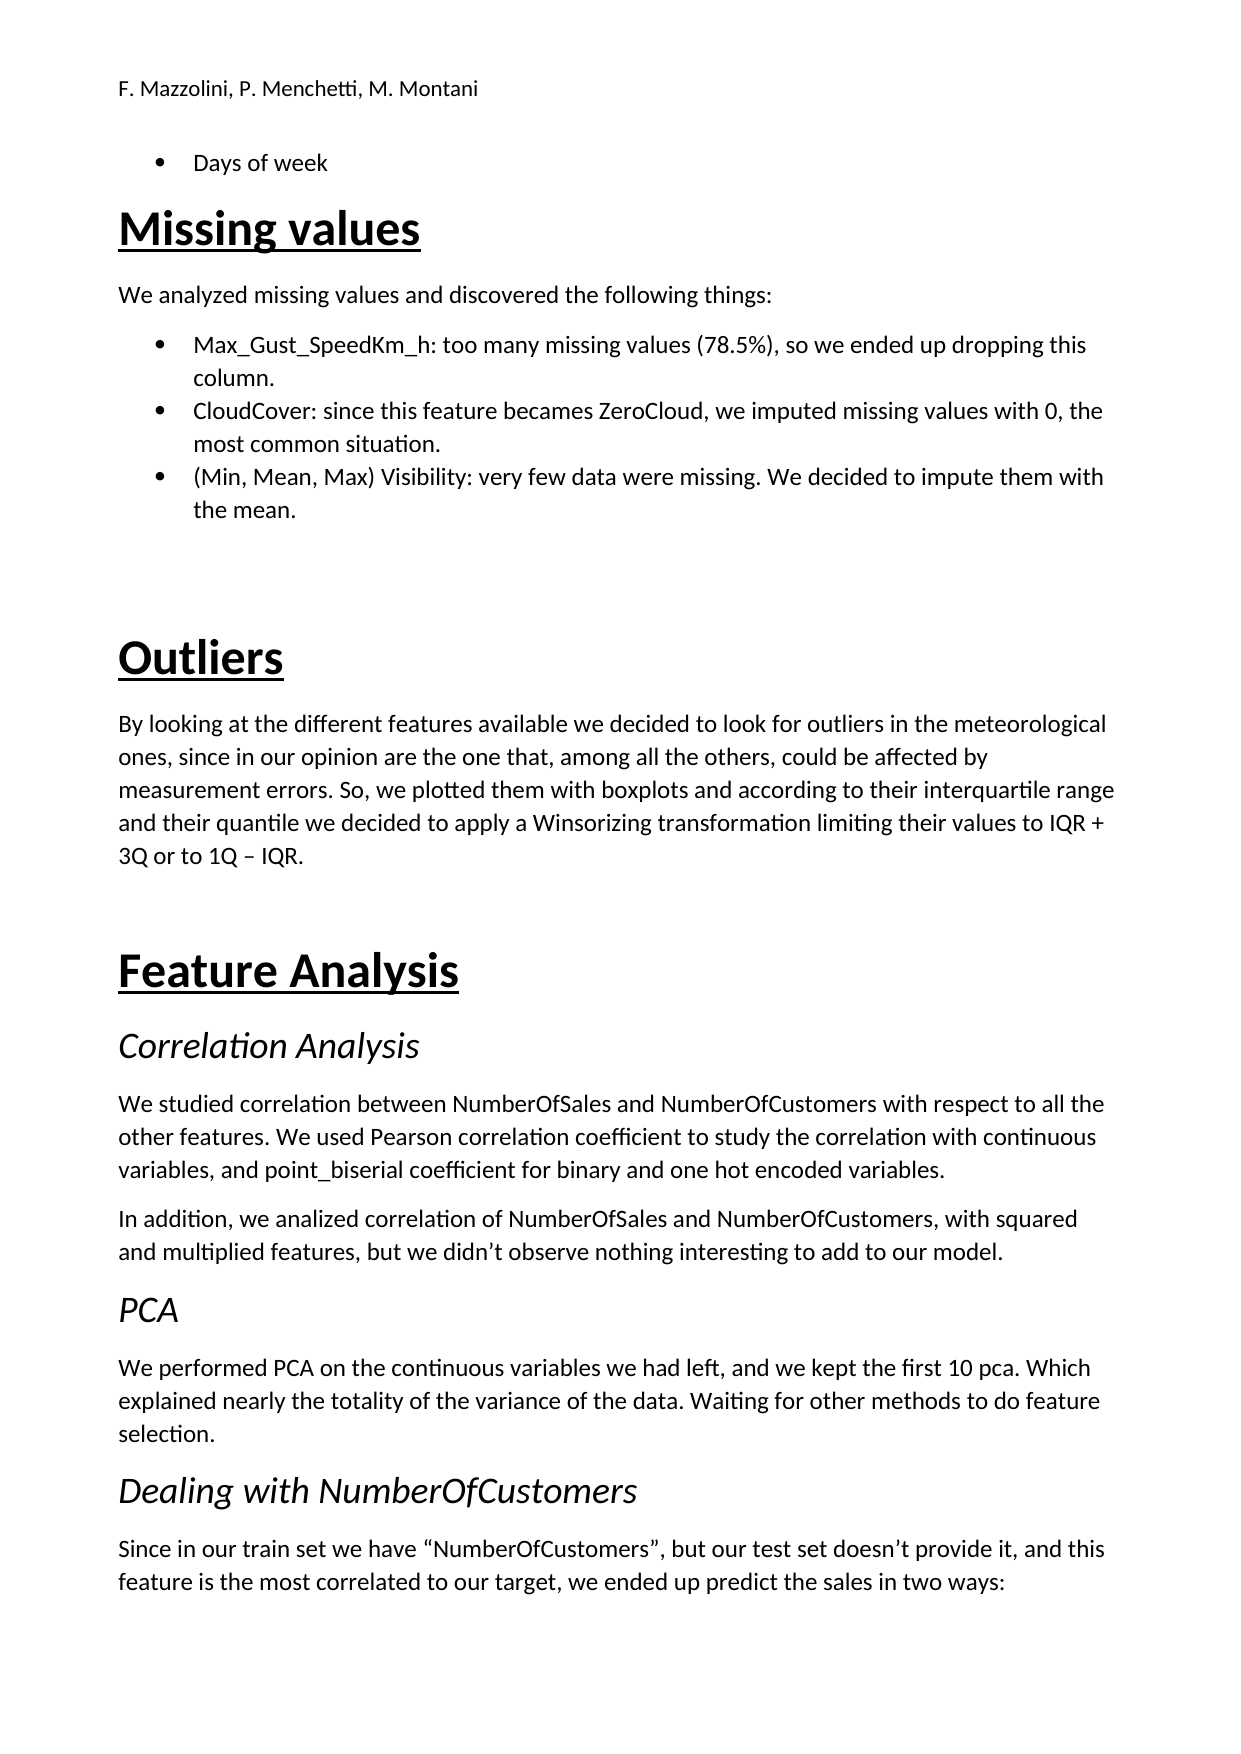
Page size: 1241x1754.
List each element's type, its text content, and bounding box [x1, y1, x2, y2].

list CloudCover: since this feature becames ZeroCloud, we imputed missing values with 0, the most common situation. [156, 395, 1122, 458]
text Missing values [118, 197, 1122, 258]
list (Min, Mean, Max) Visibility: very few data were missing. We decided to impute them with the mean. [156, 461, 1122, 524]
text Outliers [118, 626, 1122, 687]
text Correlation Analysis [118, 1022, 1122, 1068]
text Feature Analysis [118, 939, 1122, 1000]
text In addition, we analized correlation of NumberOfSales and NumberOfCustomers, with squared and multiplied features, but we didn’t observe nothing interesting to add to our model. [118, 1203, 1122, 1267]
list Days of week [156, 148, 1122, 178]
text We analyzed missing values and discovered the following things: [118, 280, 1122, 310]
text We studied correlation between NumberOfSales and NumberOfCustomers with respect to all the other features. We used Pearson correlation coefficient to study the correlation with continuous variables, and point_biserial coefficient for binary and one hot encoded variables. [118, 1088, 1122, 1184]
text Dealing with NumberOfCustomers [118, 1467, 1122, 1513]
text By looking at the different features available we decided to look for outliers in the meteorological ones, since in our opinion are the one that, among all the others, could be affected by measurement errors. So, we plotted them with boxplots and according to their interquartile range and their quantile we decided to apply a Winsorizing transformation limiting their values to IQR + 3Q or to 1Q – IQR. [118, 708, 1122, 871]
text PCA [118, 1286, 1122, 1332]
list Max_Gust_SpeedKm_h: too many missing values (78.5%), so we ended up dropping this column. [156, 329, 1122, 393]
